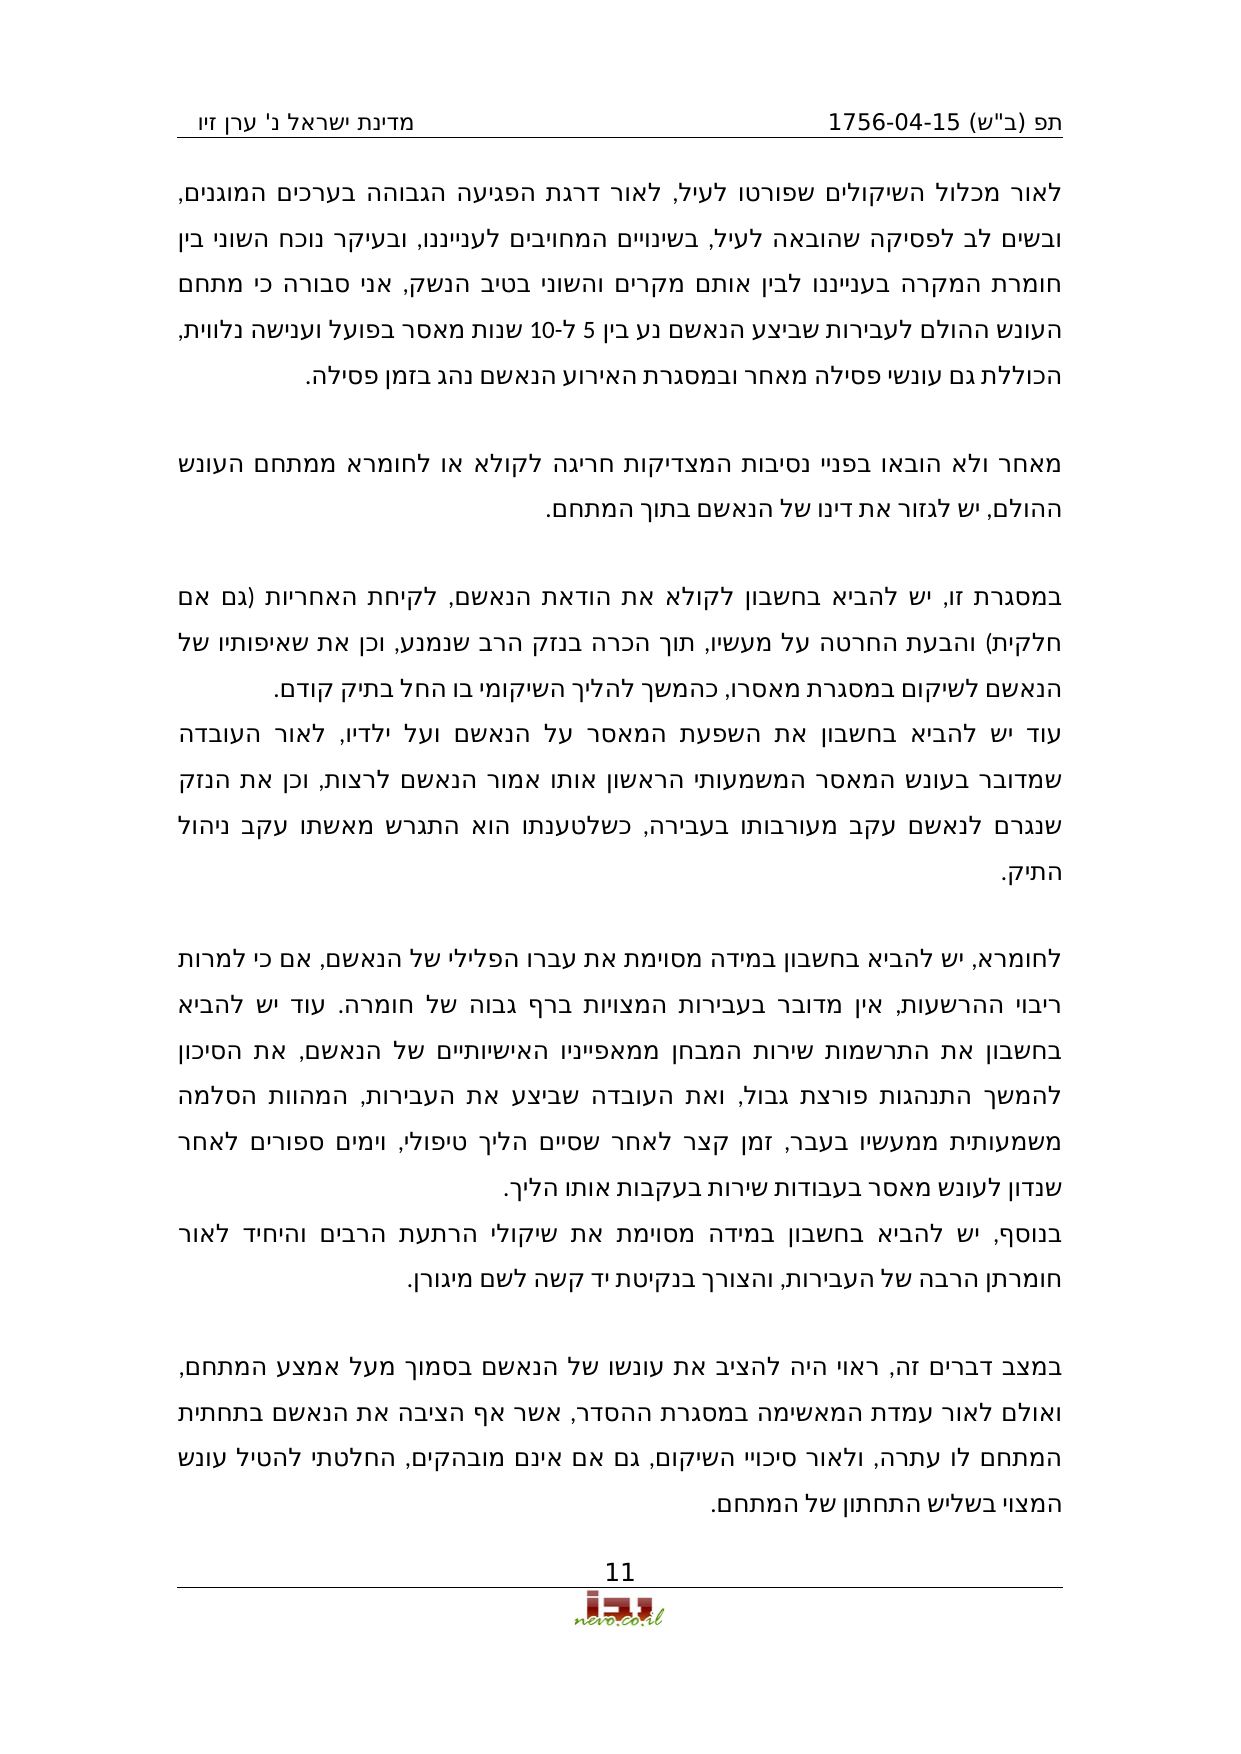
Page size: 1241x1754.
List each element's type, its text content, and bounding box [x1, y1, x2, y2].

text לחומרא, יש להביא בחשבון במידה מסוימת את עברו הפלילי של הנאשם, אם כי למרות ריבוי ההרשעות, אין מדובר בעבירות המצויות ברף גבוה של חומרה. עוד יש להביא בחשבון את התרשמות שירות המבחן ממאפייניו האישיותיים של הנאשם, את הסיכון להמשך התנהגות פורצת גבול, ואת העובדה שביצע את העבירות, המהוות הסלמה משמעותית ממעשיו בעבר, זמן קצר לאחר שסיים הליך טיפולי, וימים ספורים לאחר שנדון לעונש מאסר בעבודות שירות בעקבות אותו הליך. [177, 943, 1063, 1202]
text במסגרת זו, יש להביא בחשבון לקולא את הודאת הנאשם, לקיחת האחריות (גם אם חלקית) והבעת החרטה על מעשיו, תוך הכרה בנזק הרב שנמנע, וכן את שאיפותיו של הנאשם לשיקום במסגרת מאסרו, כהמשך להליך השיקומי בו החל בתיק קודם. [177, 581, 1063, 703]
text מאחר ולא הובאו בפניי נסיבות המצדיקות חריגה לקולא או לחומרא ממתחם העונש ההולם, יש לגזור את דינו של הנאשם בתוך המתחם. [177, 448, 1063, 524]
text בנוסף, יש להביא בחשבון במידה מסוימת את שיקולי הרתעת הרבים והיחיד לאור חומרתן הרבה של העבירות, והצורך בנקיטת יד קשה לשם מיגורן. [177, 1218, 1063, 1294]
text עוד יש להביא בחשבון את השפעת המאסר על הנאשם ועל ילדיו, לאור העובדה שמדובר בעונש המאסר המשמעותי הראשון אותו אמור הנאשם לרצות, וכן את הנזק שנגרם לנאשם עקב מעורבותו בעבירה, כשלטענתו הוא התגרש מאשתו עקב ניהול התיק. [177, 718, 1063, 886]
picture [574, 1590, 666, 1627]
text במצב דברים זה, ראוי היה להציב את עונשו של הנאשם בסמוך מעל אמצע המתחם, ואולם לאור עמדת המאשימה במסגרת ההסדר, אשר אף הציבה את הנאשם בתחתית המתחם לו עתרה, ולאור סיכויי השיקום, גם אם אינם מובהקים, החלטתי להטיל עונש המצוי בשליש התחתון של המתחם. [177, 1351, 1063, 1519]
text לאור מכלול השיקולים שפורטו לעיל, לאור דרגת הפגיעה הגבוהה בערכים המוגנים, ובשים לב לפסיקה שהובאה לעיל, בשינויים המחויבים לענייננו, ובעיקר נוכח השוני בין חומרת המקרה בענייננו לבין אותם מקרים והשוני בטיב הנשק, אני סבורה כי מתחם העונש ההולם לעבירות שביצע הנאשם נע בין 5 ל-10 שנות מאסר בפועל וענישה נלווית, הכוללת גם עונשי פסילה מאחר ובמסגרת האירוע הנאשם נהג בזמן פסילה. [177, 177, 1063, 391]
